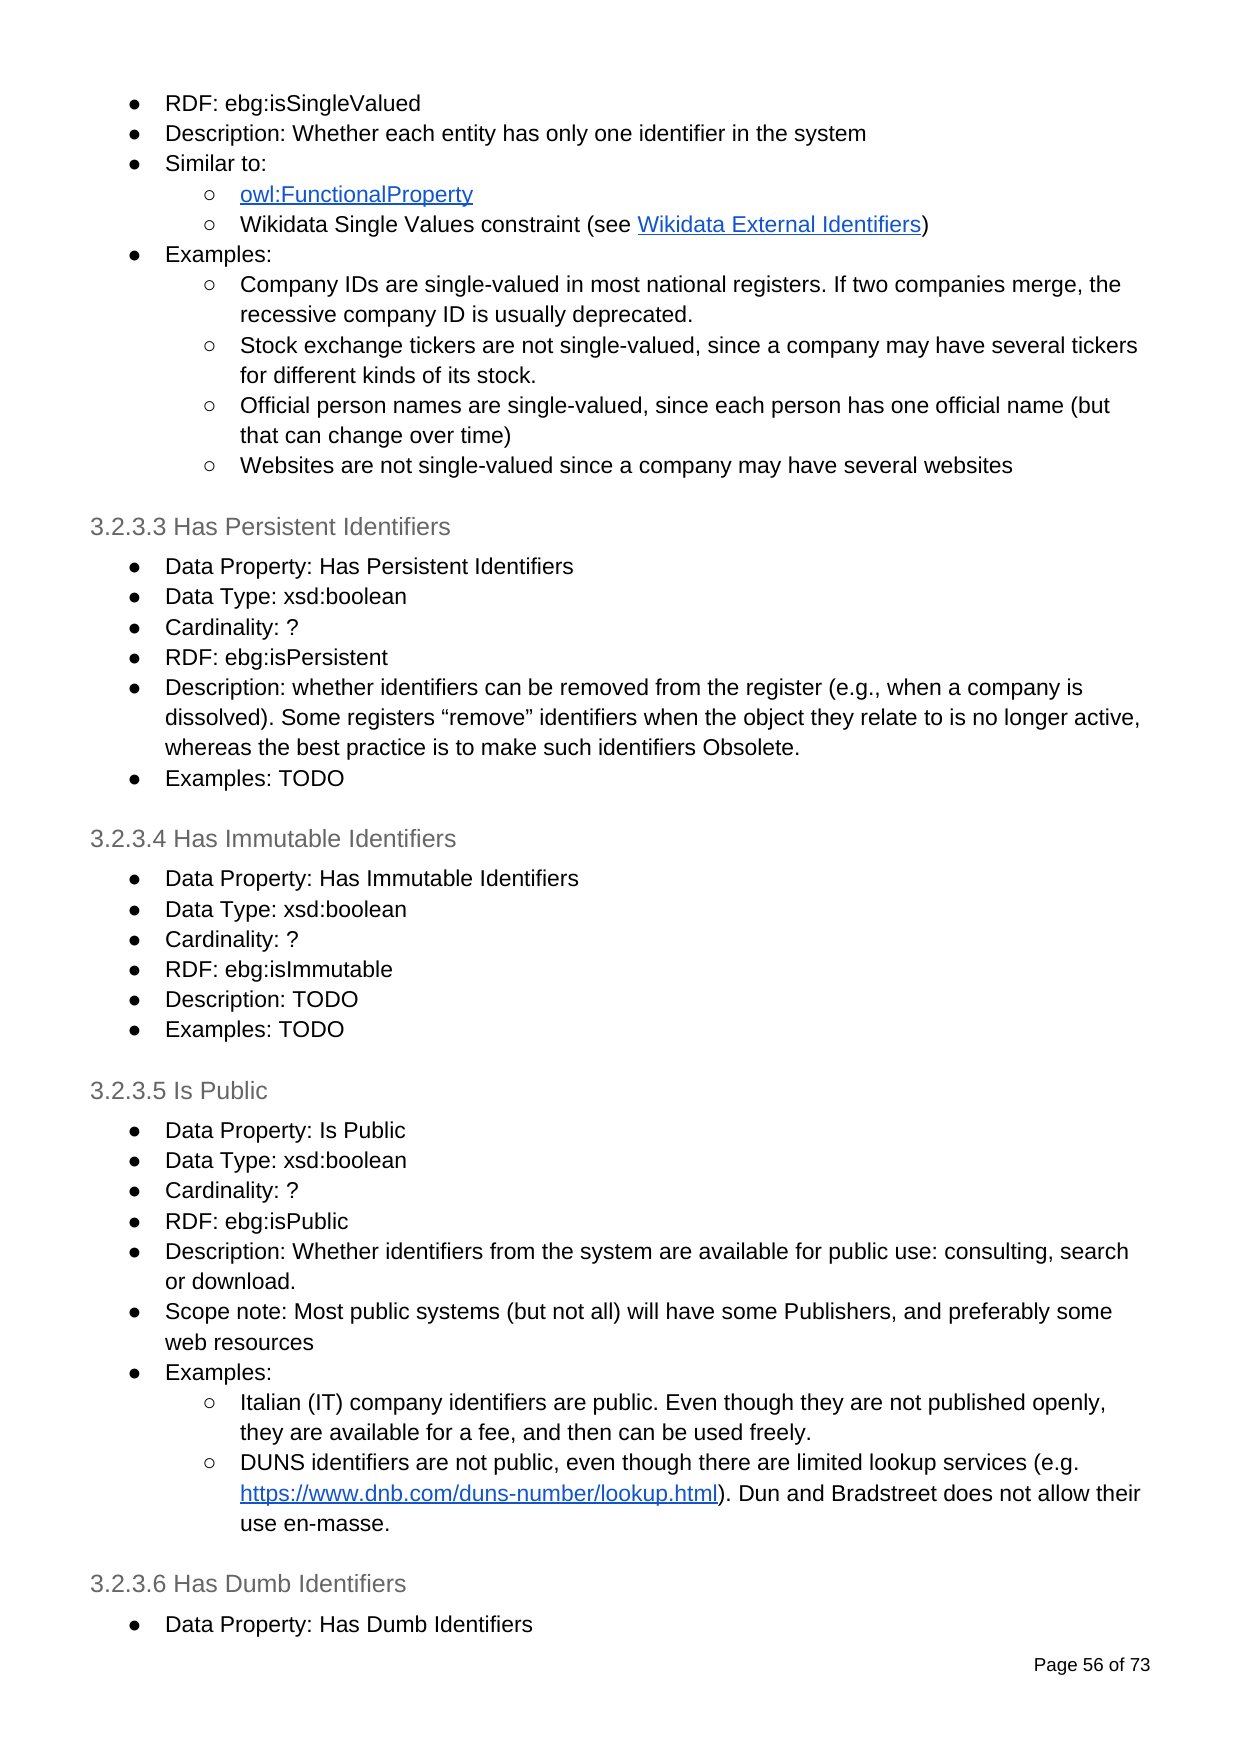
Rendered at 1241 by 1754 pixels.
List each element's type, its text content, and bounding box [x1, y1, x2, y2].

list Cardinality: ? [127, 613, 1150, 640]
subtitle 3.2.3.5 Is Public [90, 1076, 1150, 1104]
list RDF: ebg:isSingleValued [127, 90, 1150, 116]
list Examples: TODO [127, 1016, 1150, 1043]
list Cardinality: ? [127, 1177, 1150, 1204]
list Description: TODO [127, 986, 1150, 1012]
list RDF: ebg:isImmutable [127, 956, 1150, 982]
list Examples: TODO [127, 764, 1150, 791]
list Description: whether identifiers can be removed from the register (e.g., when a company is dissolved). Some registers “remove” identifiers when the object they relate to is no longer active, whereas the best practice is to make such identifiers Obsolete. [127, 674, 1150, 761]
list Description: Whether each entity has only one identifier in the system [127, 120, 1150, 146]
list Data Type: xsd:boolean [127, 1147, 1150, 1174]
list Examples: [127, 241, 1150, 267]
list RDF: ebg:isPublic [127, 1208, 1150, 1234]
list Cardinality: ? [127, 926, 1150, 952]
list owl:FunctionalProperty [202, 181, 1150, 207]
subtitle 3.2.3.6 Has Dumb Identifiers [90, 1569, 1150, 1598]
list Examples: [127, 1359, 1150, 1385]
subtitle 3.2.3.4 Has Immutable Identifiers [90, 824, 1150, 853]
subtitle 3.2.3.3 Has Persistent Identifiers [90, 512, 1150, 541]
list Data Property: Has Persistent Identifiers [127, 553, 1150, 579]
list DUNS identifiers are not public, even though there are limited lookup services (e.g. https://www.dnb.com/duns-number/lookup.html). Dun and Bradstreet does not allow their use en-masse. [202, 1449, 1150, 1536]
list RDF: ebg:isPersistent [127, 644, 1150, 670]
list Data Property: Has Immutable Identifiers [127, 865, 1150, 892]
list Wikidata Single Values constraint (see Wikidata External Identifiers) [202, 211, 1150, 237]
list Scope note: Most public systems (but not all) will have some Publishers, and preferably some web resources [127, 1298, 1150, 1355]
list Official person names are single-valued, since each person has one official name (but that can change over time) [202, 392, 1150, 448]
list Websites are not single-valued since a company may have several websites [202, 452, 1150, 479]
list Data Type: xsd:boolean [127, 583, 1150, 610]
list Italian (IT) company identifiers are public. Even though they are not published openly, they are available for a fee, and then can be used freely. [202, 1389, 1150, 1446]
list Similar to: [127, 150, 1150, 177]
list Company IDs are single-valued in most national registers. If two companies merge, the recessive company ID is usually deprecated. [202, 271, 1150, 328]
list Stock exchange tickers are not single-valued, since a company may have several tickers for different kinds of its stock. [202, 332, 1150, 388]
list Data Property: Has Dumb Identifiers [127, 1611, 1150, 1637]
list Description: Whether identifiers from the system are available for public use: consulting, search or download. [127, 1238, 1150, 1294]
list Data Type: xsd:boolean [127, 896, 1150, 922]
list Data Property: Is Public [127, 1117, 1150, 1143]
